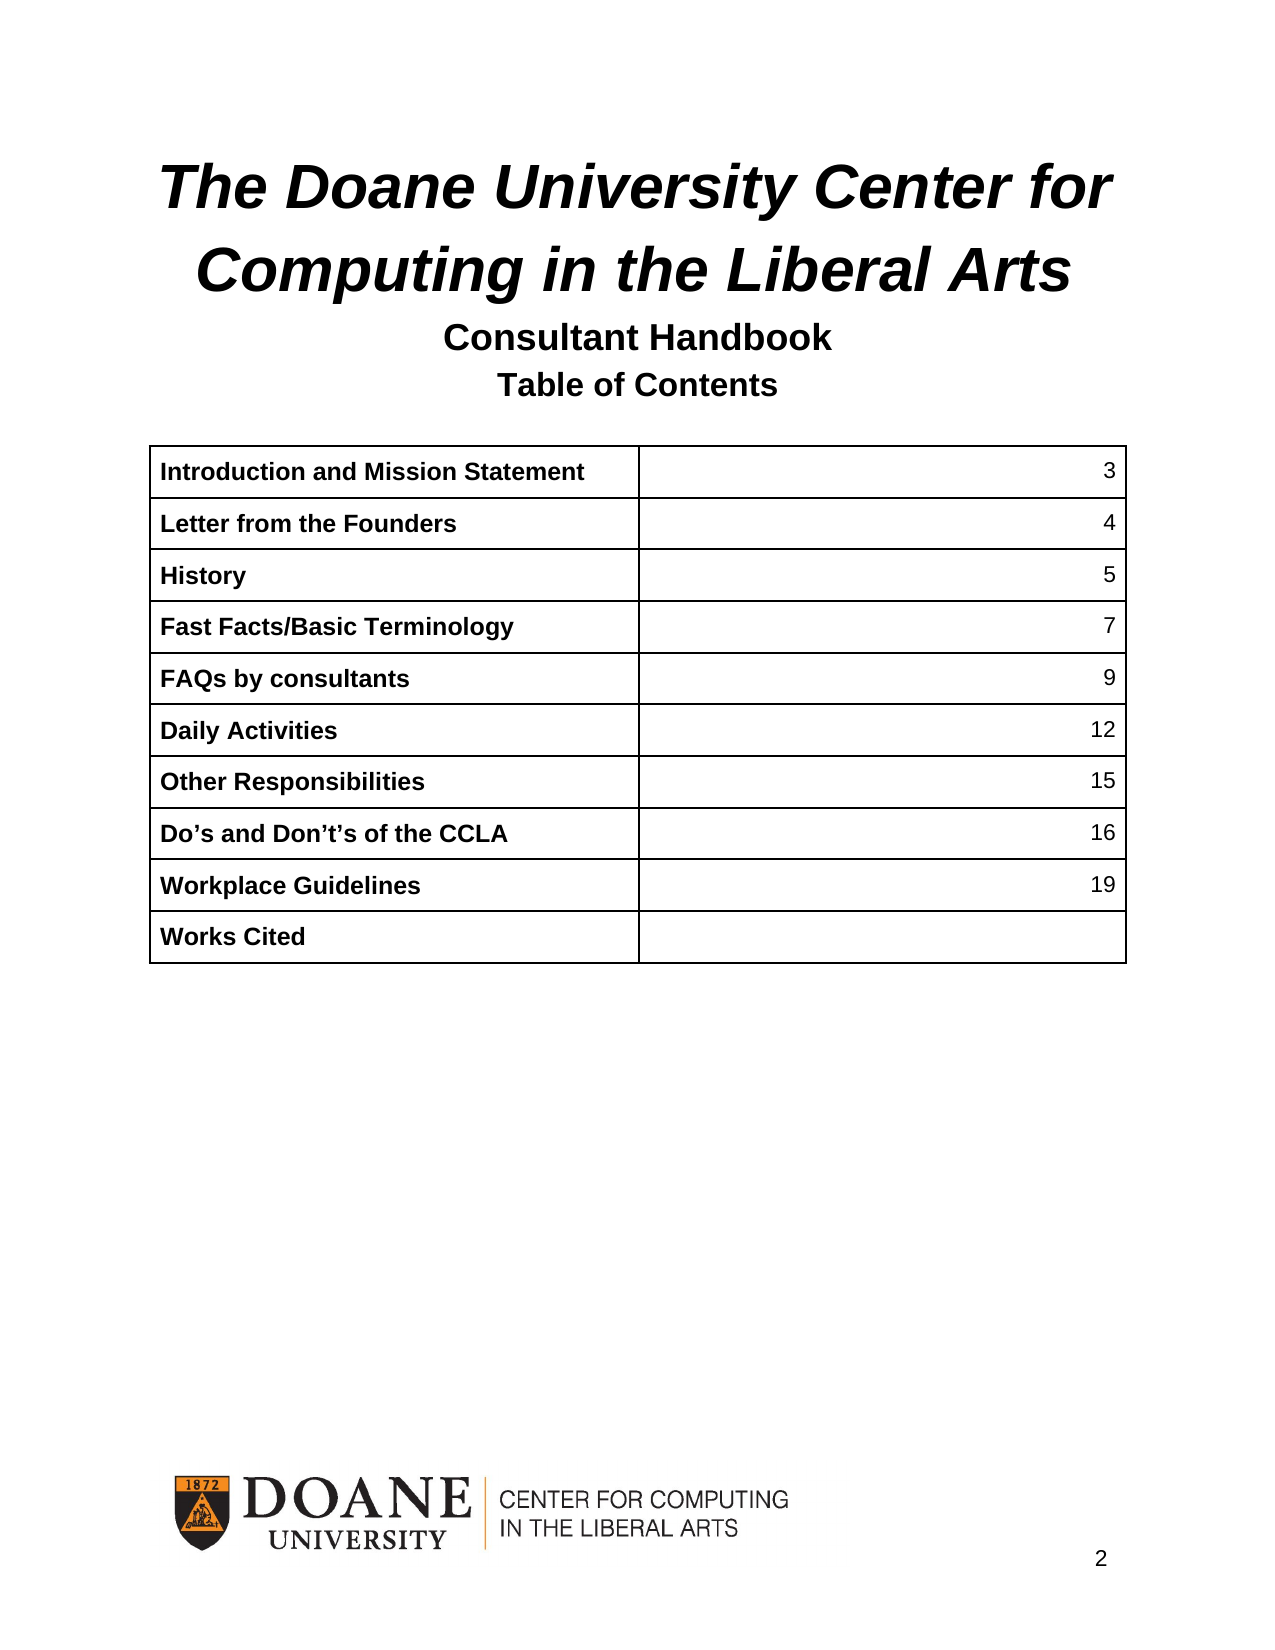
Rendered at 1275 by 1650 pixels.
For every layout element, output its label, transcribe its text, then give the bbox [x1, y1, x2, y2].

picture [150, 1460, 851, 1567]
table_cell History [151, 550, 638, 600]
table_cell 12 [640, 705, 1125, 755]
table_header Introduction and Mission Statement [151, 447, 638, 497]
text Consultant Handbook [150, 315, 1125, 358]
table_cell Fast Facts/Basic Terminology [151, 602, 638, 652]
table_cell 5 [640, 550, 1125, 600]
table_cell 9 [640, 654, 1125, 703]
table_header 3 [640, 447, 1125, 497]
table_cell Letter from the Founders [151, 499, 638, 548]
table_cell Daily Activities [151, 705, 638, 755]
table_cell [640, 912, 1125, 962]
table_cell Works Cited [151, 912, 638, 962]
table_cell 19 [640, 860, 1125, 910]
table_cell 4 [640, 499, 1125, 548]
table_cell 7 [640, 602, 1125, 652]
table_cell Other Responsibilities [151, 757, 638, 807]
table_cell Workplace Guidelines [151, 860, 638, 910]
text Table of Contents [150, 365, 1125, 403]
text The Doane University Center for Computing in the Liberal Arts [150, 150, 1125, 304]
table_cell Do’s and Don’t’s of the CCLA [151, 809, 638, 858]
table_cell 15 [640, 757, 1125, 807]
table_cell FAQs by consultants [151, 654, 638, 703]
table_cell 16 [640, 809, 1125, 858]
